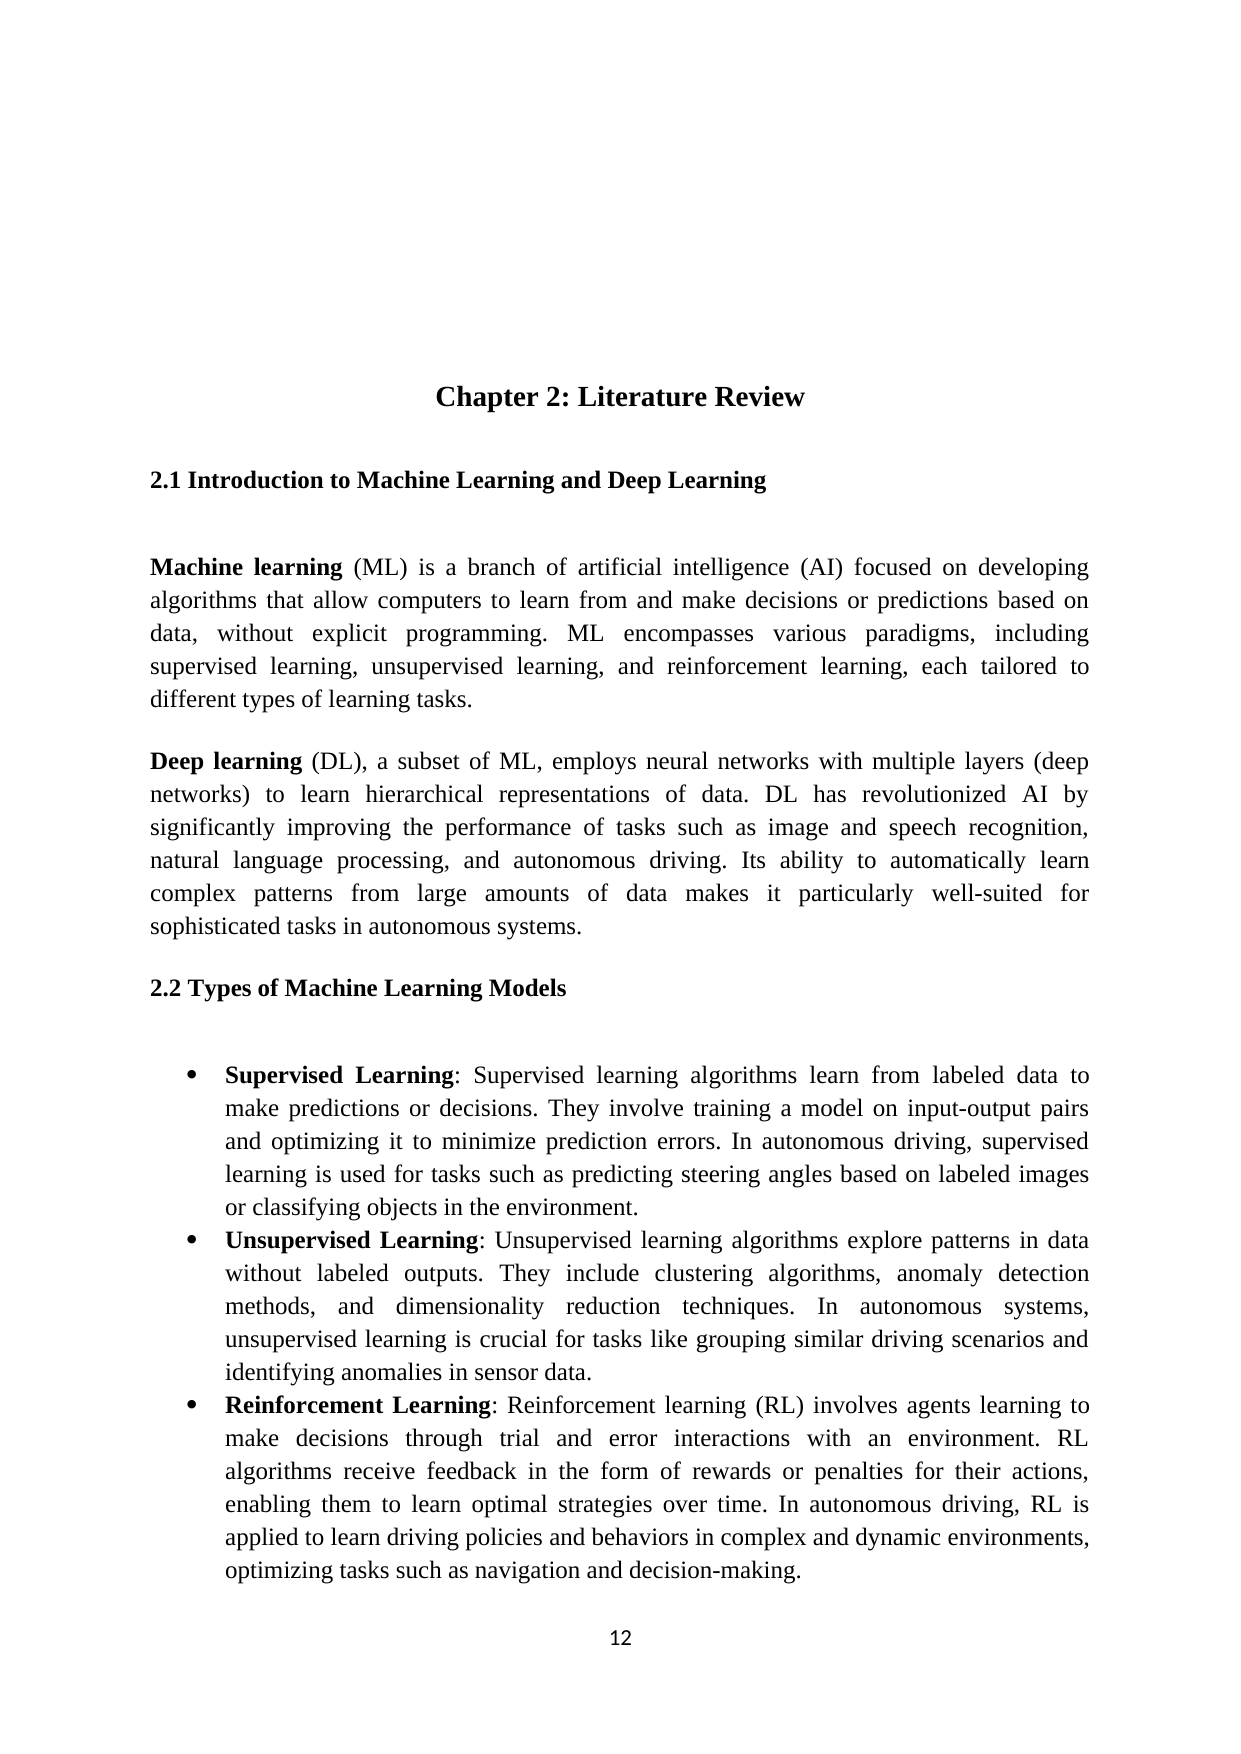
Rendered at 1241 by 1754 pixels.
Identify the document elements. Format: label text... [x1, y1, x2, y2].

list Supervised Learning: Supervised learning algorithms learn from labeled data to make predictions or decisions. They involve training a model on input-output pairs and optimizing it to minimize prediction errors. In autonomous driving, supervised learning is used for tasks such as predicting steering angles based on labeled images or classifying objects in the environment. [187, 1060, 1090, 1221]
text Machine learning (ML) is a branch of artificial intelligence (AI) focused on developing algorithms that allow computers to learn from and make decisions or predictions based on data, without explicit programming. ML encompasses various paradigms, including supervised learning, unsupervised learning, and reinforcement learning, each tailored to different types of learning tasks. [150, 552, 1090, 712]
list Unsupervised Learning: Unsupervised learning algorithms explore patterns in data without labeled outputs. They include clustering algorithms, anomaly detection methods, and dimensionality reduction techniques. In autonomous systems, unsupervised learning is crucial for tasks like grouping similar driving scenarios and identifying anomalies in sensor data. [187, 1254, 1090, 1415]
subtitle Chapter 2: Literature Review [150, 379, 1090, 413]
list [187, 1448, 1090, 1576]
subtitle 2.2 Types of Machine Learning Models [150, 973, 1090, 1002]
text Deep learning (DL), a subset of ML, employs neural networks with multiple layers (deep networks) to learn hierarchical representations of data. DL has revolutionized AI by significantly improving the performance of tasks such as image and speech recognition, natural language processing, and autonomous driving. Its ability to automatically learn complex patterns from large amounts of data makes it particularly well-suited for sophisticated tasks in autonomous systems. [150, 746, 1090, 940]
subtitle 2.1 Introduction to Machine Learning and Deep Learning [150, 465, 1090, 494]
